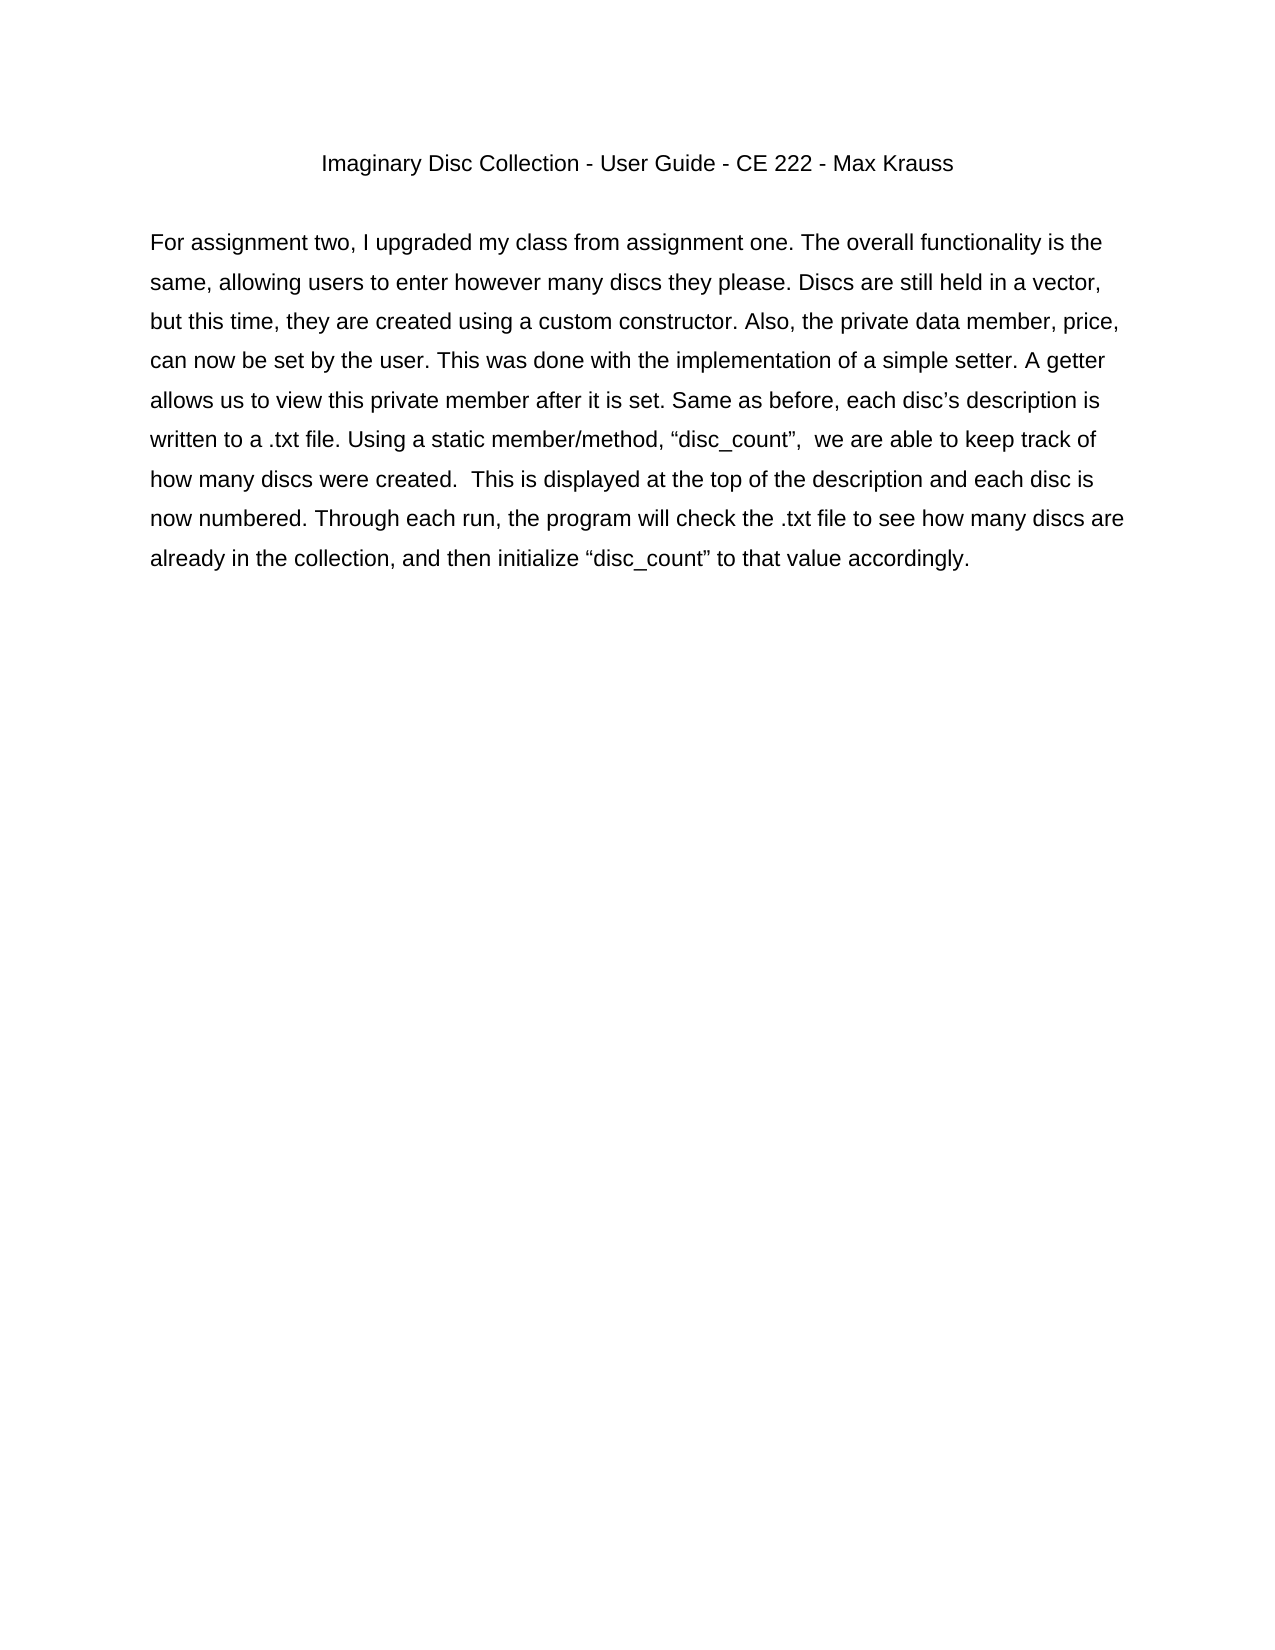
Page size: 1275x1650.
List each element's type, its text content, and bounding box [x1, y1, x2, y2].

text For assignment two, I upgraded my class from assignment one. The overall functionality is the same, allowing users to enter however many discs they please. Discs are still held in a vector, but this time, they are created using a custom constructor. Also, the private data member, price, can now be set by the user. This was done with the implementation of a simple setter. A getter allows us to view this private member after it is set. Same as before, each disc’s description is written to a .txt file. Using a static member/method, “disc_count”, we are able to keep track of how many discs were created. This is displayed at the top of the description and each disc is now numbered. Through each run, the program will check the .txt file to see how many discs are already in the collection, and then initialize “disc_count” to that value accordingly. [150, 229, 1125, 571]
text Imaginary Disc Collection - User Guide - CE 222 - Max Krauss [150, 150, 1125, 176]
